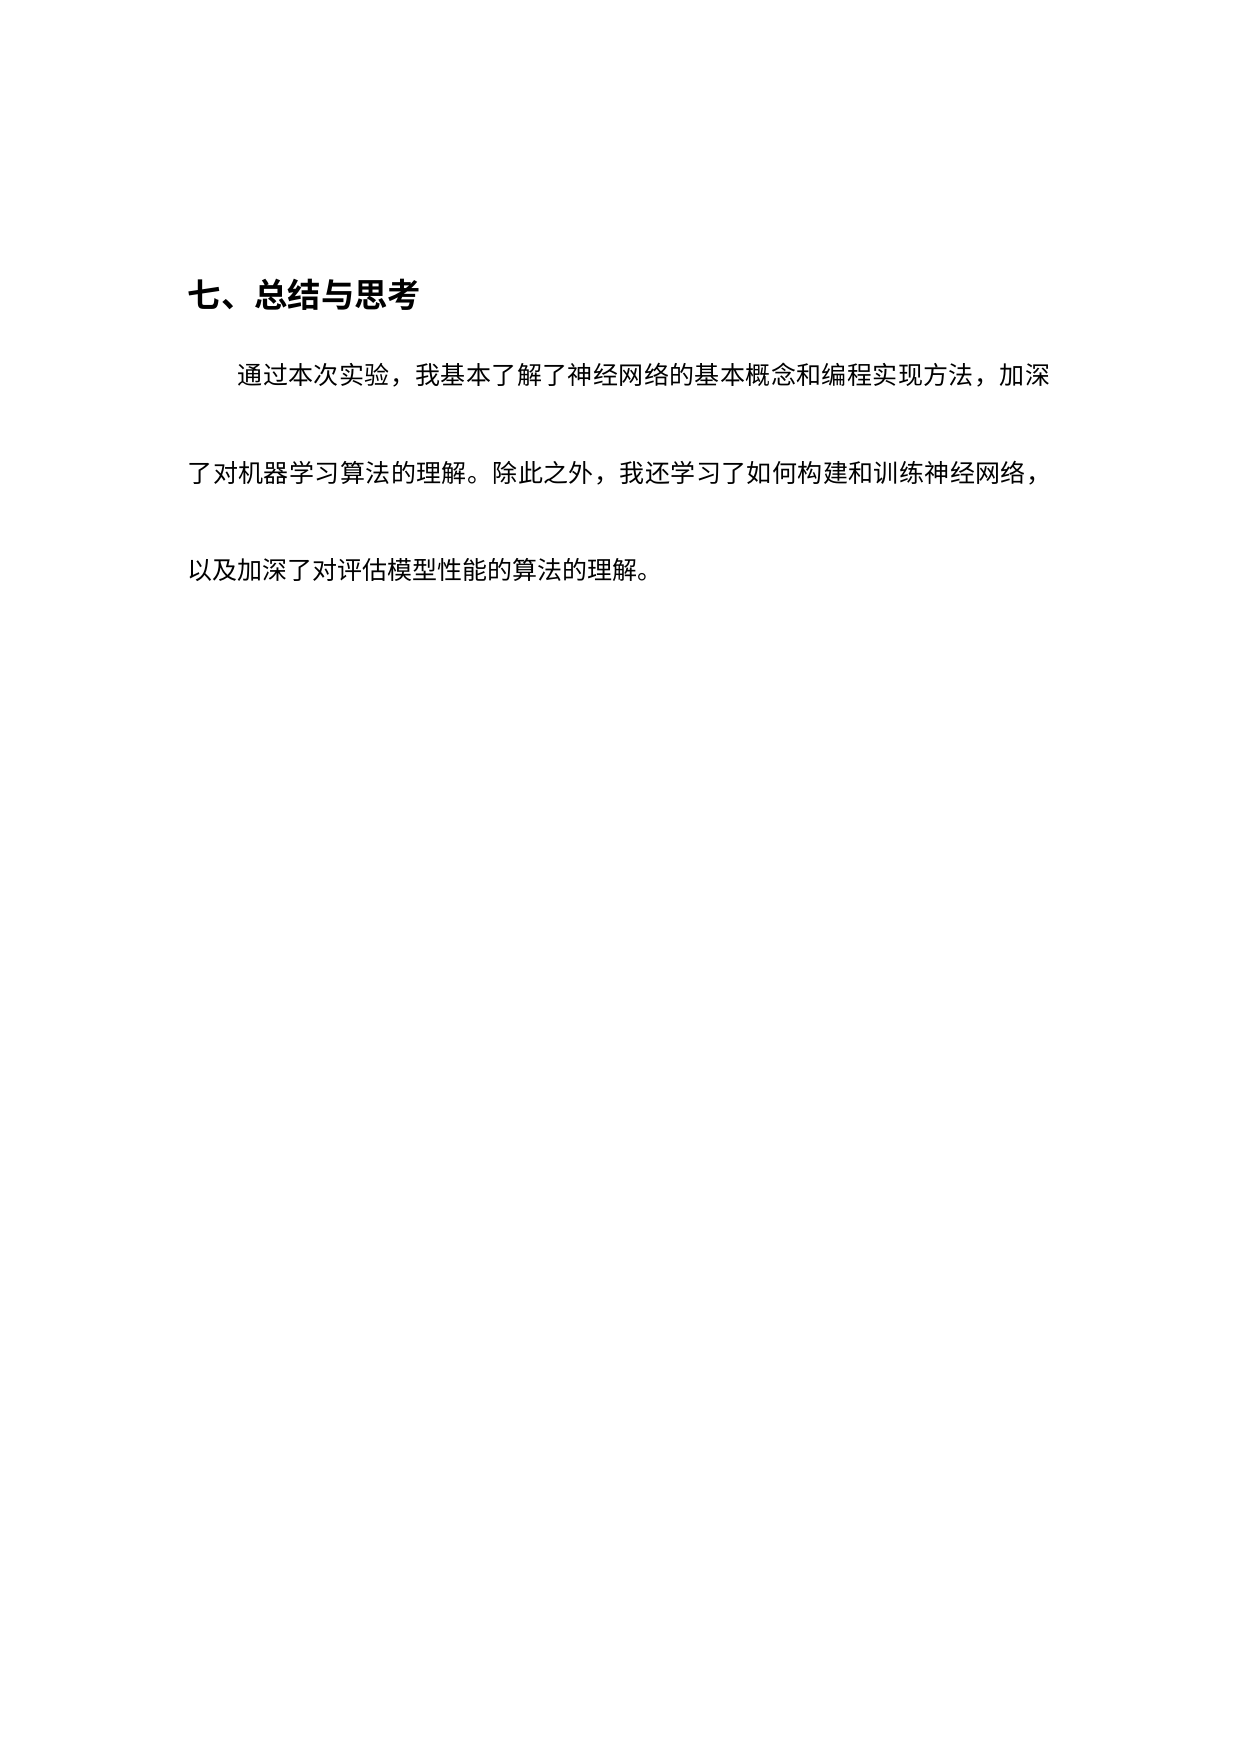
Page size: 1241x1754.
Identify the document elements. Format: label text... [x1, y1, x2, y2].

text 通过本次实验，我基本了解了神经网络的基本概念和编程实现方法，加深了对机器学习算法的理解。除此之外，我还学习了如何构建和训练神经网络，以及加深了对评估模型性能的算法的理解。 [187, 341, 1053, 601]
text 七、总结与思考 [187, 260, 1053, 325]
